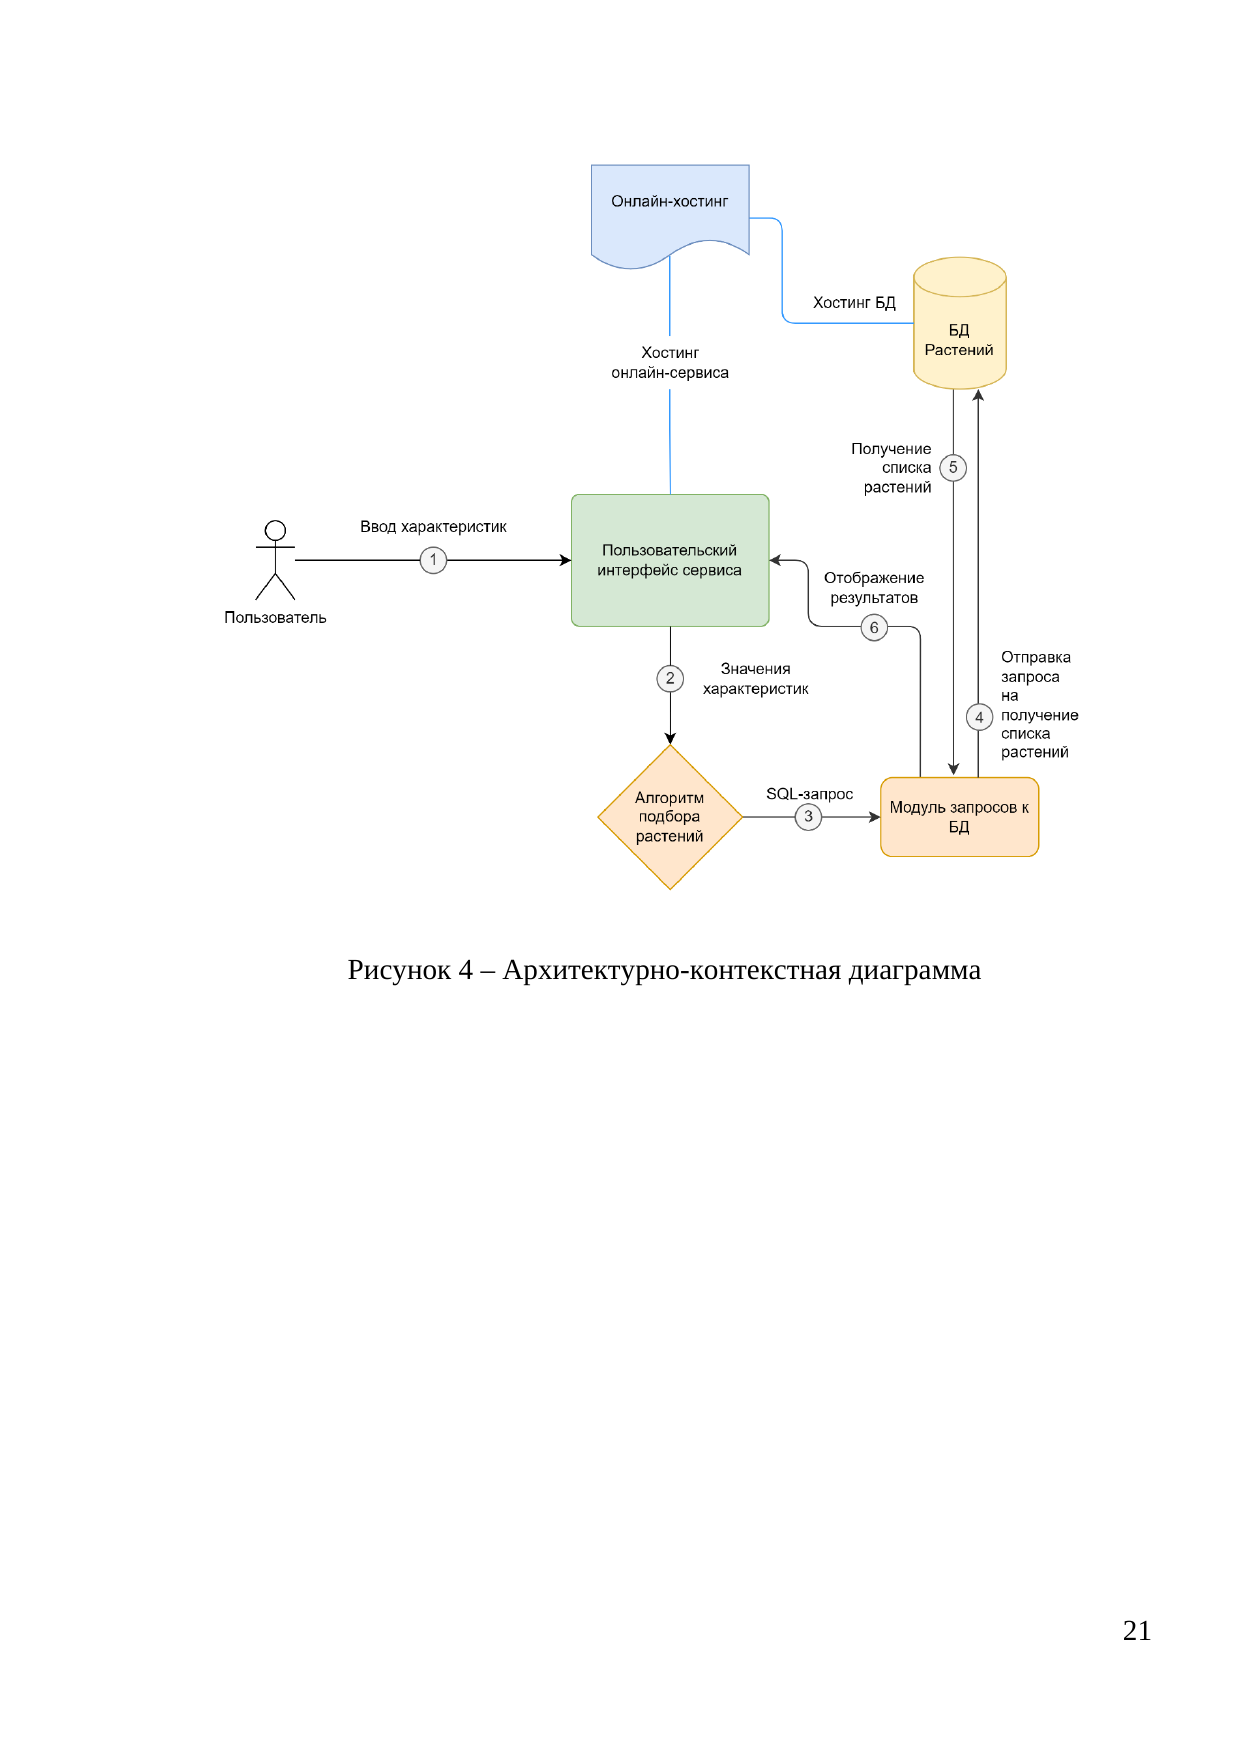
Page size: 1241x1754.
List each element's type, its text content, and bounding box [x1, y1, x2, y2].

picture [177, 118, 1151, 936]
text Рисунок 4 – Архитектурно-контекстная диаграмма [177, 952, 1152, 986]
